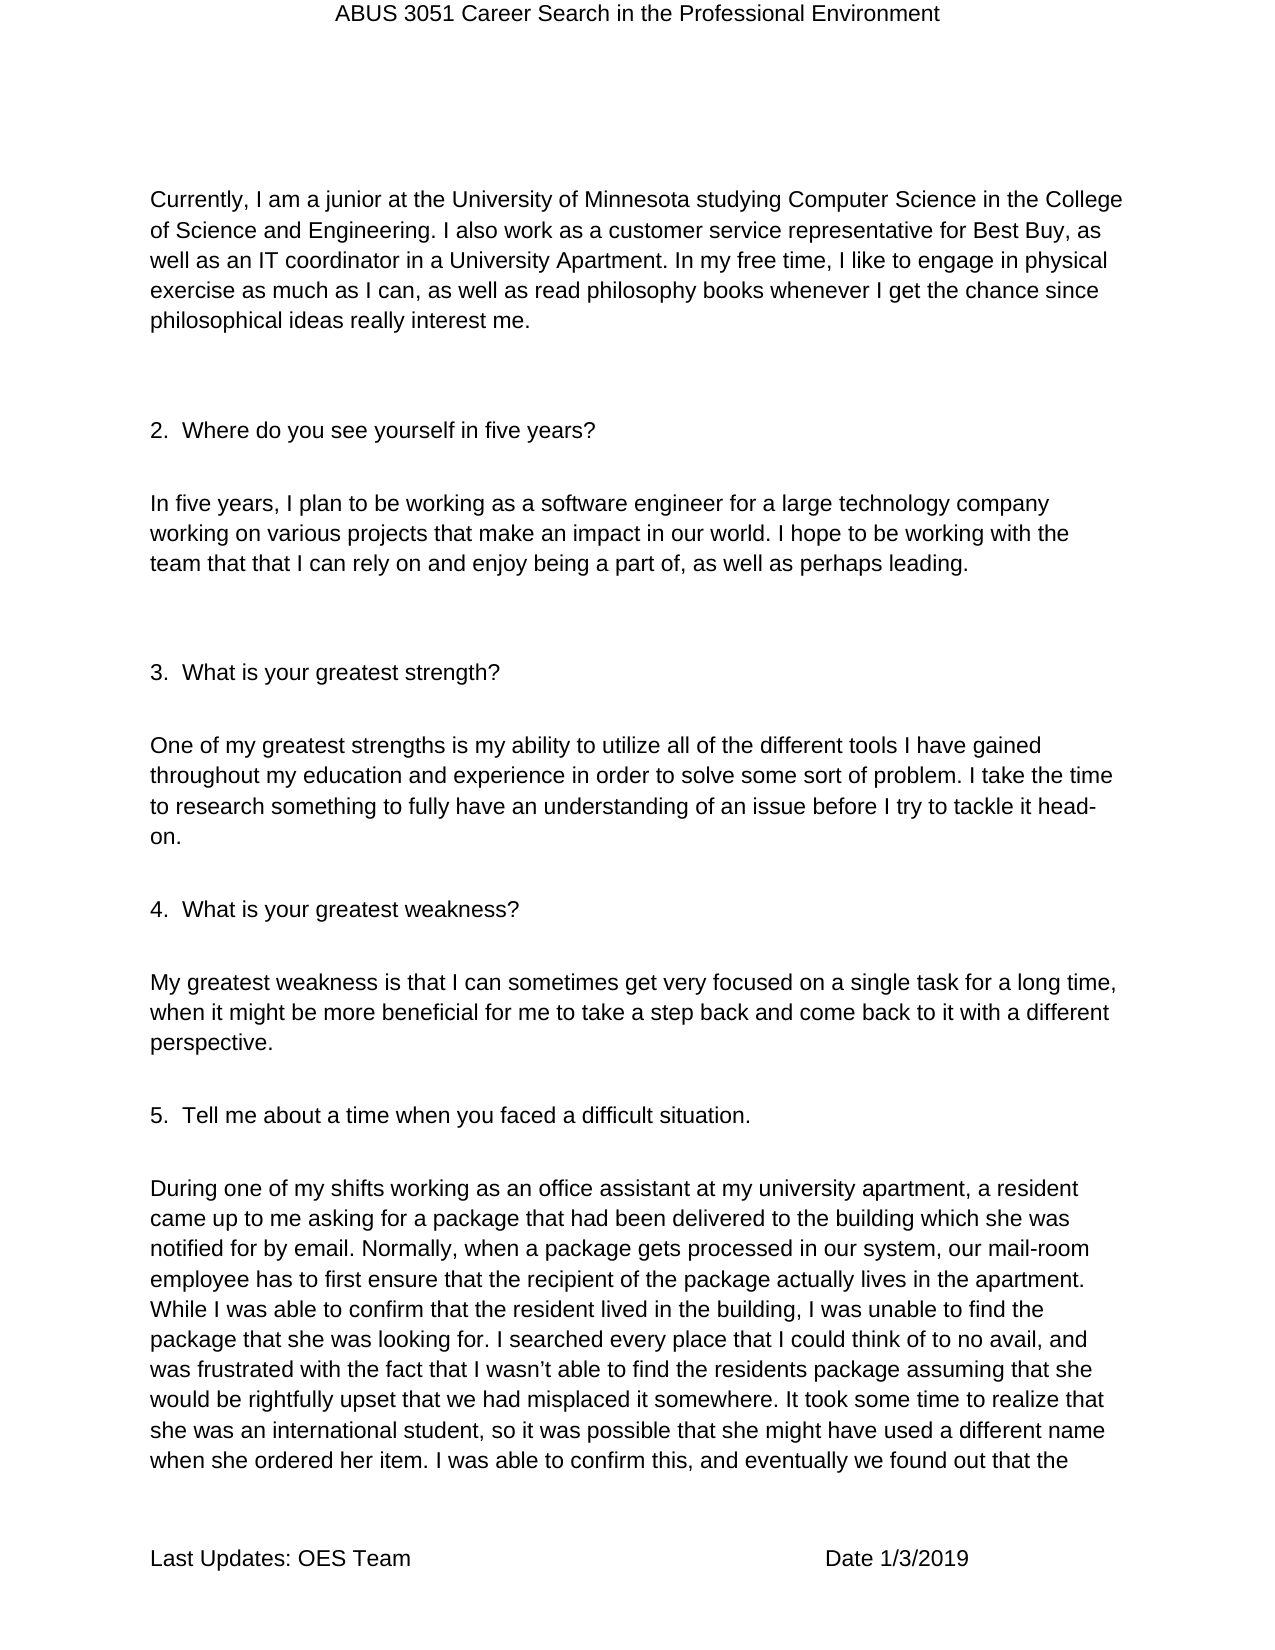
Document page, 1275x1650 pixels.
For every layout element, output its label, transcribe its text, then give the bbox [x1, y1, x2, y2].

text 4. What is your greatest weakness? [150, 896, 1125, 922]
text Currently, I am a junior at the University of Minnesota studying Computer Science in the College of Science and Engineering. I also work as a customer service representative for Best Buy, as well as an IT coordinator in a University Apartment. In my free time, I like to engage in physical exercise as much as I can, as well as read philosophy books whenever I get the chance since philosophical ideas really interest me. [150, 186, 1125, 334]
text In five years, I plan to be working as a software engineer for a large technology company working on various projects that make an impact in our world. I hope to be working with the team that that I can rely on and enjoy being a part of, as well as perhaps leading. [150, 489, 1125, 576]
text 5. Tell me about a time when you faced a difficult situation. [150, 1102, 1125, 1128]
text My greatest weakness is that I can sometimes get very focused on a single task for a long time, when it might be more beneficial for me to take a step back and come back to it with a different perspective. [150, 969, 1125, 1056]
text 2. Where do you see yourself in five years? [150, 417, 1125, 443]
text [150, 1175, 1125, 1473]
text 3. What is your greatest strength? [150, 659, 1125, 686]
text One of my greatest strengths is my ability to utilize all of the different tools I have gained throughout my education and experience in order to solve some sort of problem. I take the time to research something to fully have an understanding of an issue before I try to tackle it head-on. [150, 732, 1125, 849]
